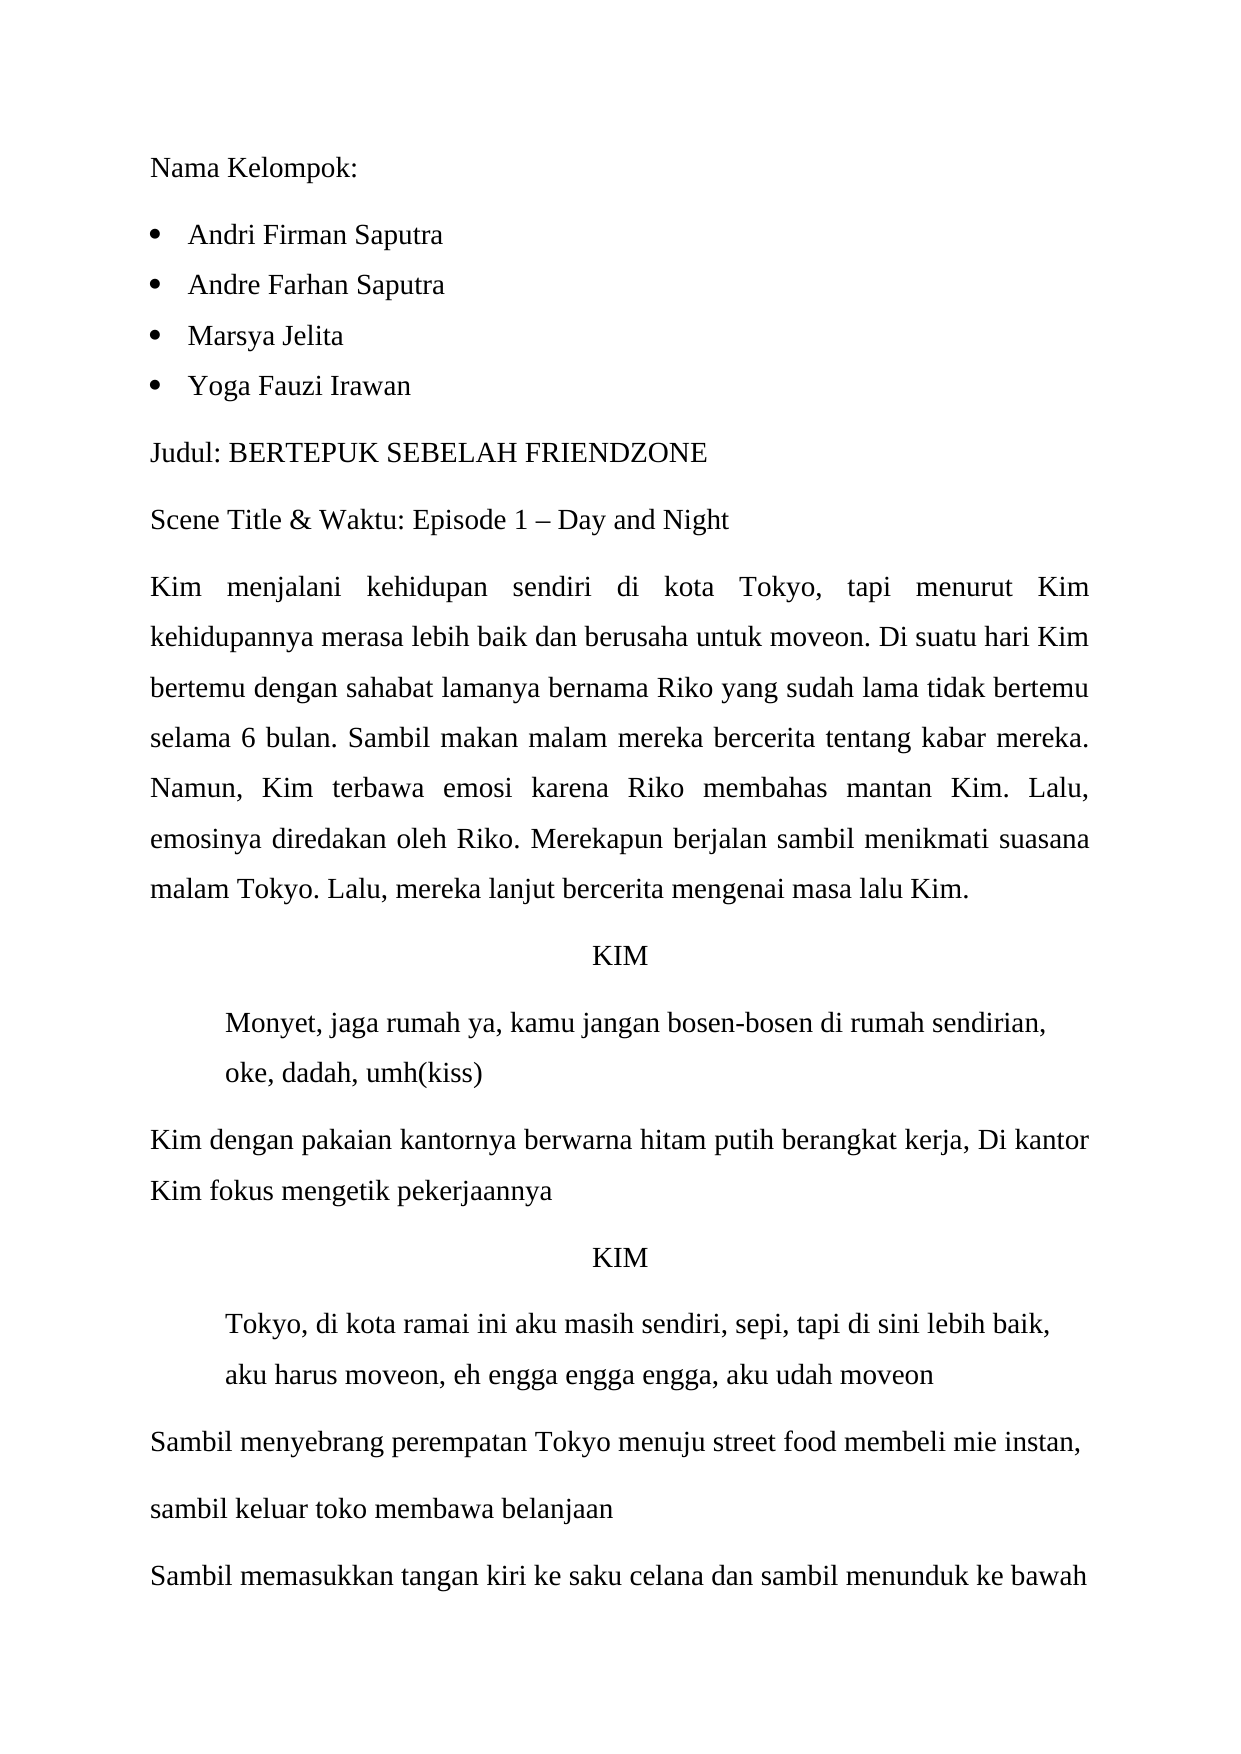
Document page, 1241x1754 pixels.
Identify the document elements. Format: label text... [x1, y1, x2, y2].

text sambil keluar toko membawa belanjaan [150, 1491, 1090, 1524]
text Judul: BERTEPUK SEBELAH FRIENDZONE [150, 435, 1090, 469]
text Tokyo, di kota ramai ini aku masih sendiri, sepi, tapi di sini lebih baik, aku harus moveon, eh engga engga engga, aku udah moveon [150, 1307, 1090, 1391]
list Andre Farhan Saputra [150, 267, 1090, 301]
text Sambil menyebrang perempatan Tokyo menuju street food membeli mie instan, [150, 1424, 1090, 1457]
text Kim dengan pakaian kantornya berwarna hitam putih berangkat kerja, Di kantor Kim fokus mengetik pekerjaannya [150, 1122, 1090, 1206]
list Andri Firman Saputra [150, 217, 1090, 251]
text Scene Title & Waktu: Episode 1 – Day and Night [150, 502, 1090, 536]
text Sambil memasukkan tangan kiri ke saku celana dan sambil menunduk ke bawah [150, 1558, 1090, 1591]
list Marsya Jelita [150, 318, 1090, 351]
text KIM [150, 1240, 1090, 1273]
text Kim menjalani kehidupan sendiri di kota Tokyo, tapi menurut Kim kehidupannya merasa lebih baik dan berusaha untuk moveon. Di suatu hari Kim bertemu dengan sahabat lamanya bernama Riko yang sudah lama tidak bertemu selama 6 bulan. Sambil makan malam mereka bercerita tentang kabar mereka. Namun, Kim terbawa emosi karena Riko membahas mantan Kim. Lalu, emosinya diredakan oleh Riko. Merekapun berjalan sambil menikmati suasana malam Tokyo. Lalu, mereka lanjut bercerita mengenai masa lalu Kim. [150, 569, 1090, 905]
text Nama Kelompok: [150, 150, 1090, 183]
text KIM [150, 938, 1090, 972]
list Yoga Fauzi Irawan [150, 368, 1090, 402]
text Monyet, jaga rumah ya, kamu jangan bosen-bosen di rumah sendirian, oke, dadah, umh(kiss) [150, 1005, 1090, 1089]
